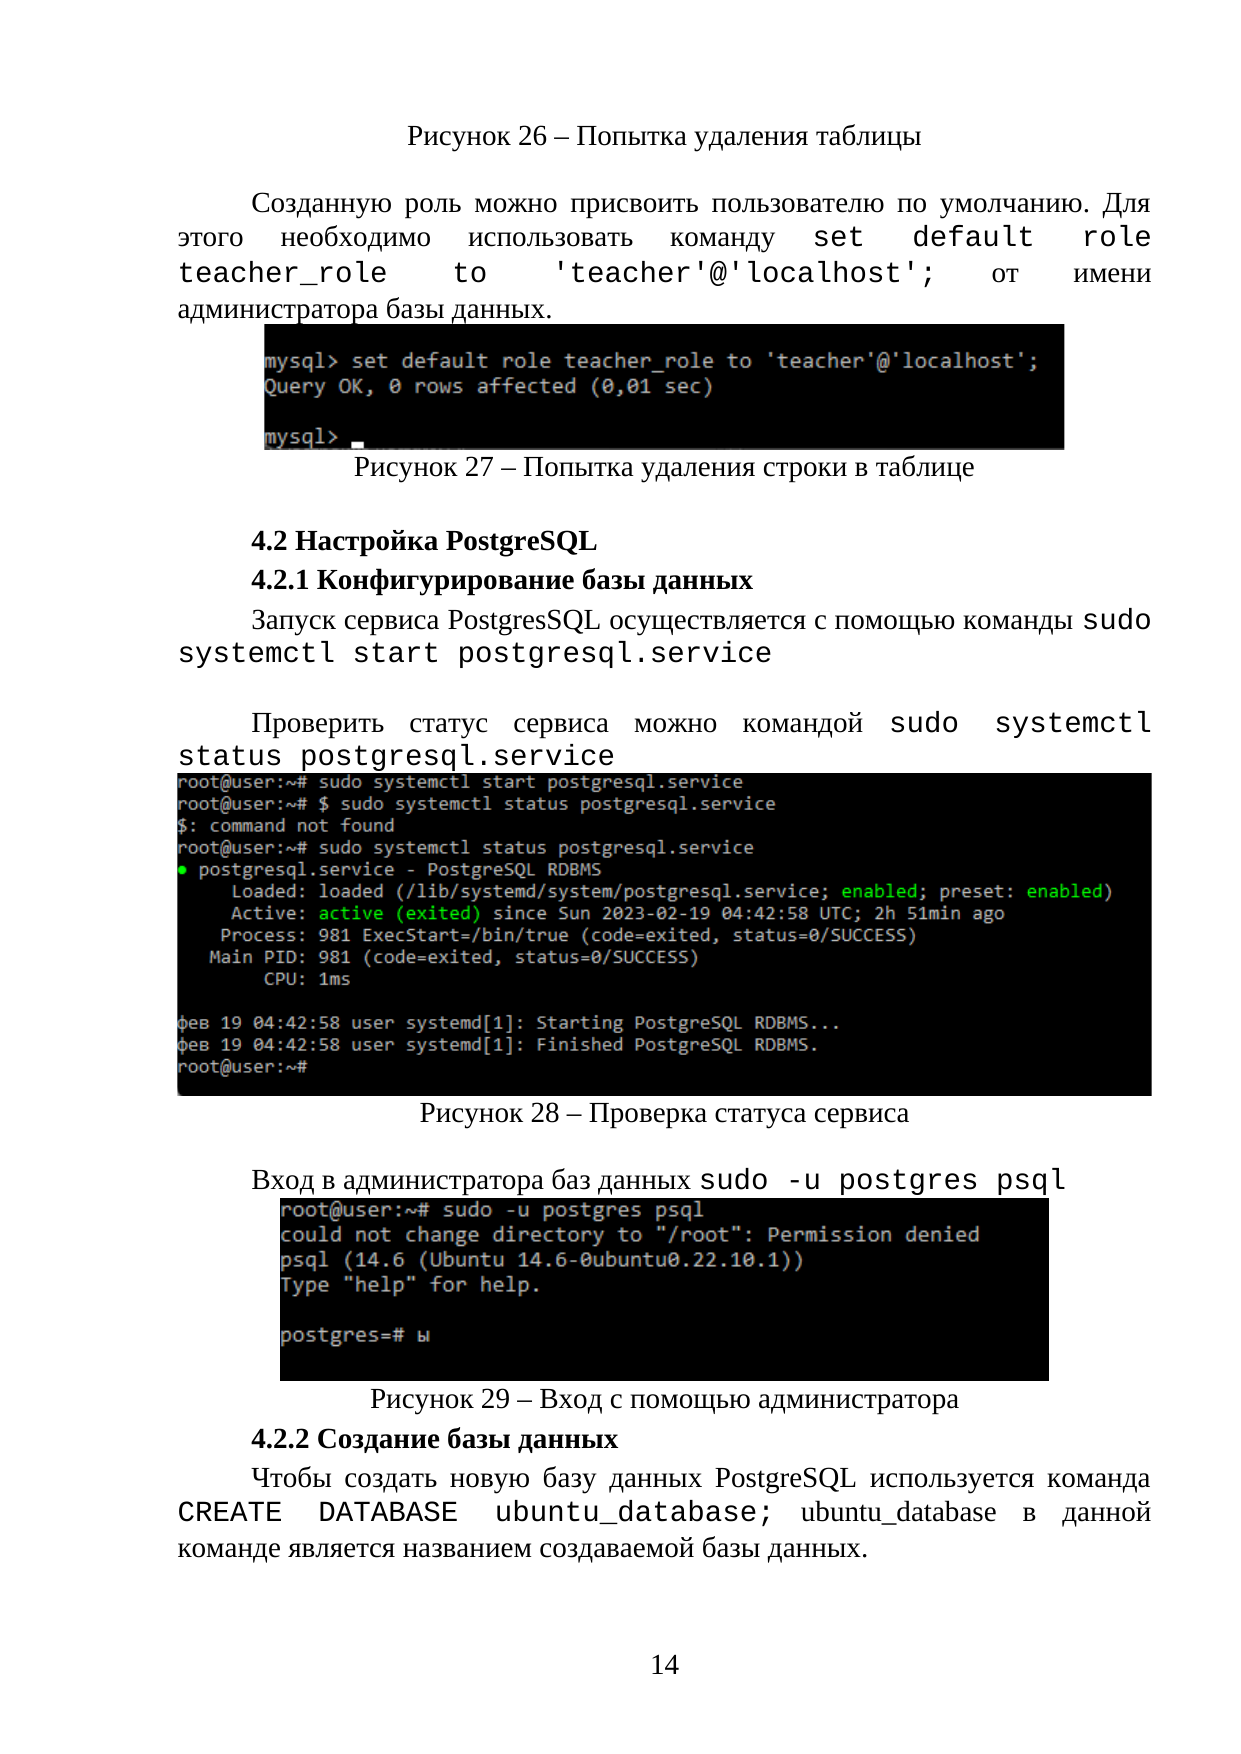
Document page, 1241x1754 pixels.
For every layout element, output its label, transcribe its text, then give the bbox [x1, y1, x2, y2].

picture [177, 773, 1152, 1096]
text 4.2 Настройка PostgreSQL [177, 523, 1152, 556]
text Рисунок 29 – Вход с помощью администратора [177, 1381, 1152, 1414]
text 4.2.2 Создание базы данных [177, 1421, 1152, 1454]
text Чтобы создать новую базу данных PostgreSQL используется команда CREATE DATABASE ubuntu_database; ubuntu_database в данной команде является названием создаваемой базы данных. [177, 1461, 1152, 1564]
text Рисунок 27 – Попытка удаления строки в таблице [177, 449, 1152, 483]
text 4.2.1 Конфигурирование базы данных [177, 562, 1152, 596]
text Созданную роль можно присвоить пользователю по умолчанию. Для этого необходимо использовать команду set default role teacher_role to 'teacher'@'localhost'; от имени администратора базы данных. [177, 185, 1152, 324]
text Проверить статус сервиса можно командой sudo systemctl status postgresql.service [177, 705, 1152, 773]
text Вход в администратора баз данных sudo -u postgres psql [177, 1162, 1152, 1198]
picture [264, 324, 1065, 450]
picture [280, 1198, 1049, 1381]
text Рисунок 26 – Попытка удаления таблицы [177, 118, 1152, 152]
text Рисунок 28 – Проверка статуса сервиса [177, 1096, 1152, 1129]
text Запуск сервиса PostgresSQL осуществляется с помощью команды sudo systemctl start postgresql.service [177, 602, 1152, 671]
